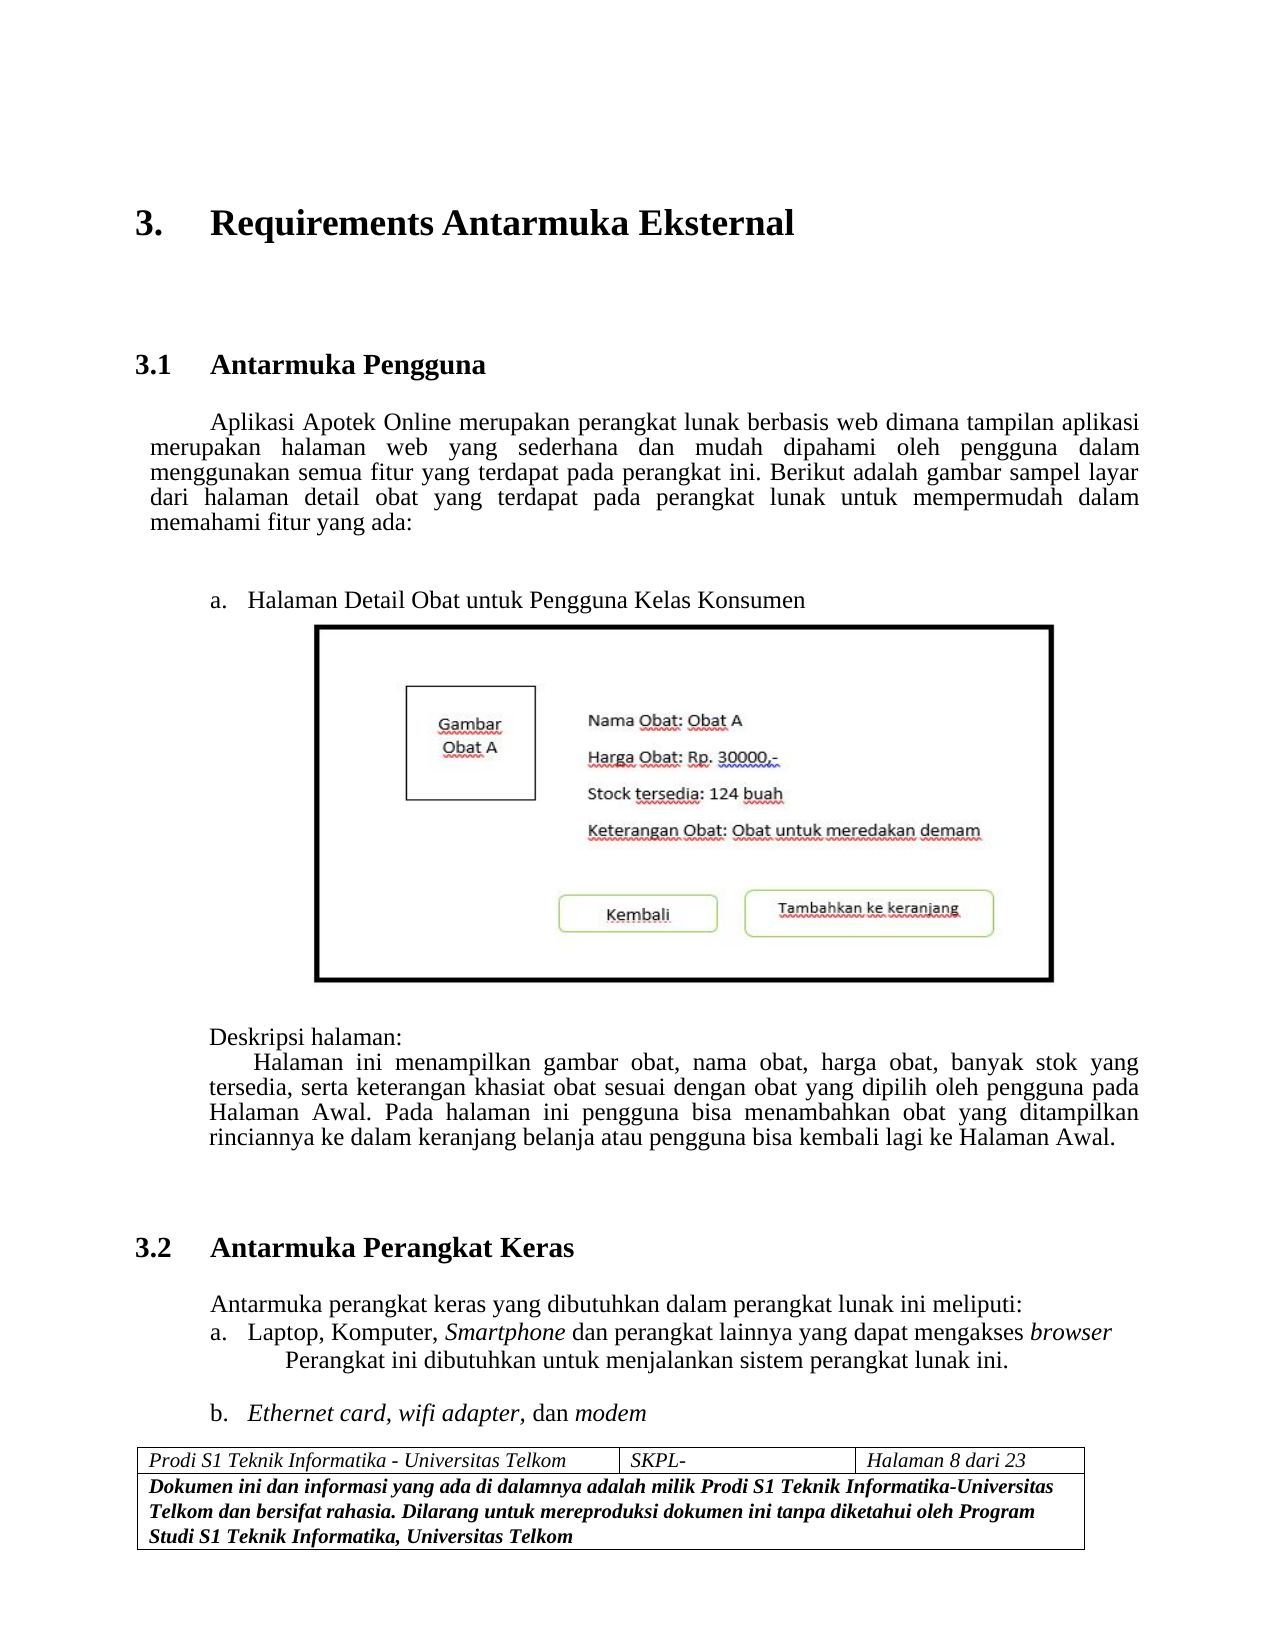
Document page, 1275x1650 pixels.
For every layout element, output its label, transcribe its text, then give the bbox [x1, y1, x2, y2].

text Antarmuka perangkat keras yang dibutuhkan dalam perangkat lunak ini meliputi: [210, 1292, 1140, 1317]
text Halaman ini menampilkan gambar obat, nama obat, harga obat, banyak stok yang tersedia, serta keterangan khasiat obat sesuai dengan obat yang dipilih oleh pengguna pada Halaman Awal. Pada halaman ini pengguna bisa menambahkan obat yang ditampilkan rinciannya ke dalam keranjang belanja atau pengguna bisa kembali lagi ke Halaman Awal. [209, 1051, 1140, 1151]
text Aplikasi Apotek Online merupakan perangkat lunak berbasis web dimana tampilan aplikasi merupakan halaman web yang sederhana dan mudah dipahami oleh pengguna dalam menggunakan semua fitur yang terdapat pada perangkat ini. Berikut adalah gambar sampel layar dari halaman detail obat yang terdapat pada perangkat lunak untuk mempermudah dalam memahami fitur yang ada: [150, 410, 1140, 535]
list Ethernet card, wifi adapter, dan modem [210, 1398, 1140, 1427]
list Perangkat ini dibutuhkan untuk menjalankan sistem perangkat lunak ini. [285, 1348, 1140, 1373]
subtitle Antarmuka Perangkat Keras [135, 1230, 1140, 1263]
subtitle Antarmuka Pengguna [135, 347, 1140, 381]
subtitle Requirements Antarmuka Eksternal [135, 200, 1140, 243]
text Deskripsi halaman: [209, 1026, 1140, 1051]
list Halaman Detail Obat untuk Pengguna Kelas Konsumen [210, 585, 1140, 614]
picture [301, 616, 1086, 1007]
list Laptop, Komputer, Smartphone dan perangkat lainnya yang dapat mengakses browser [210, 1317, 1140, 1346]
